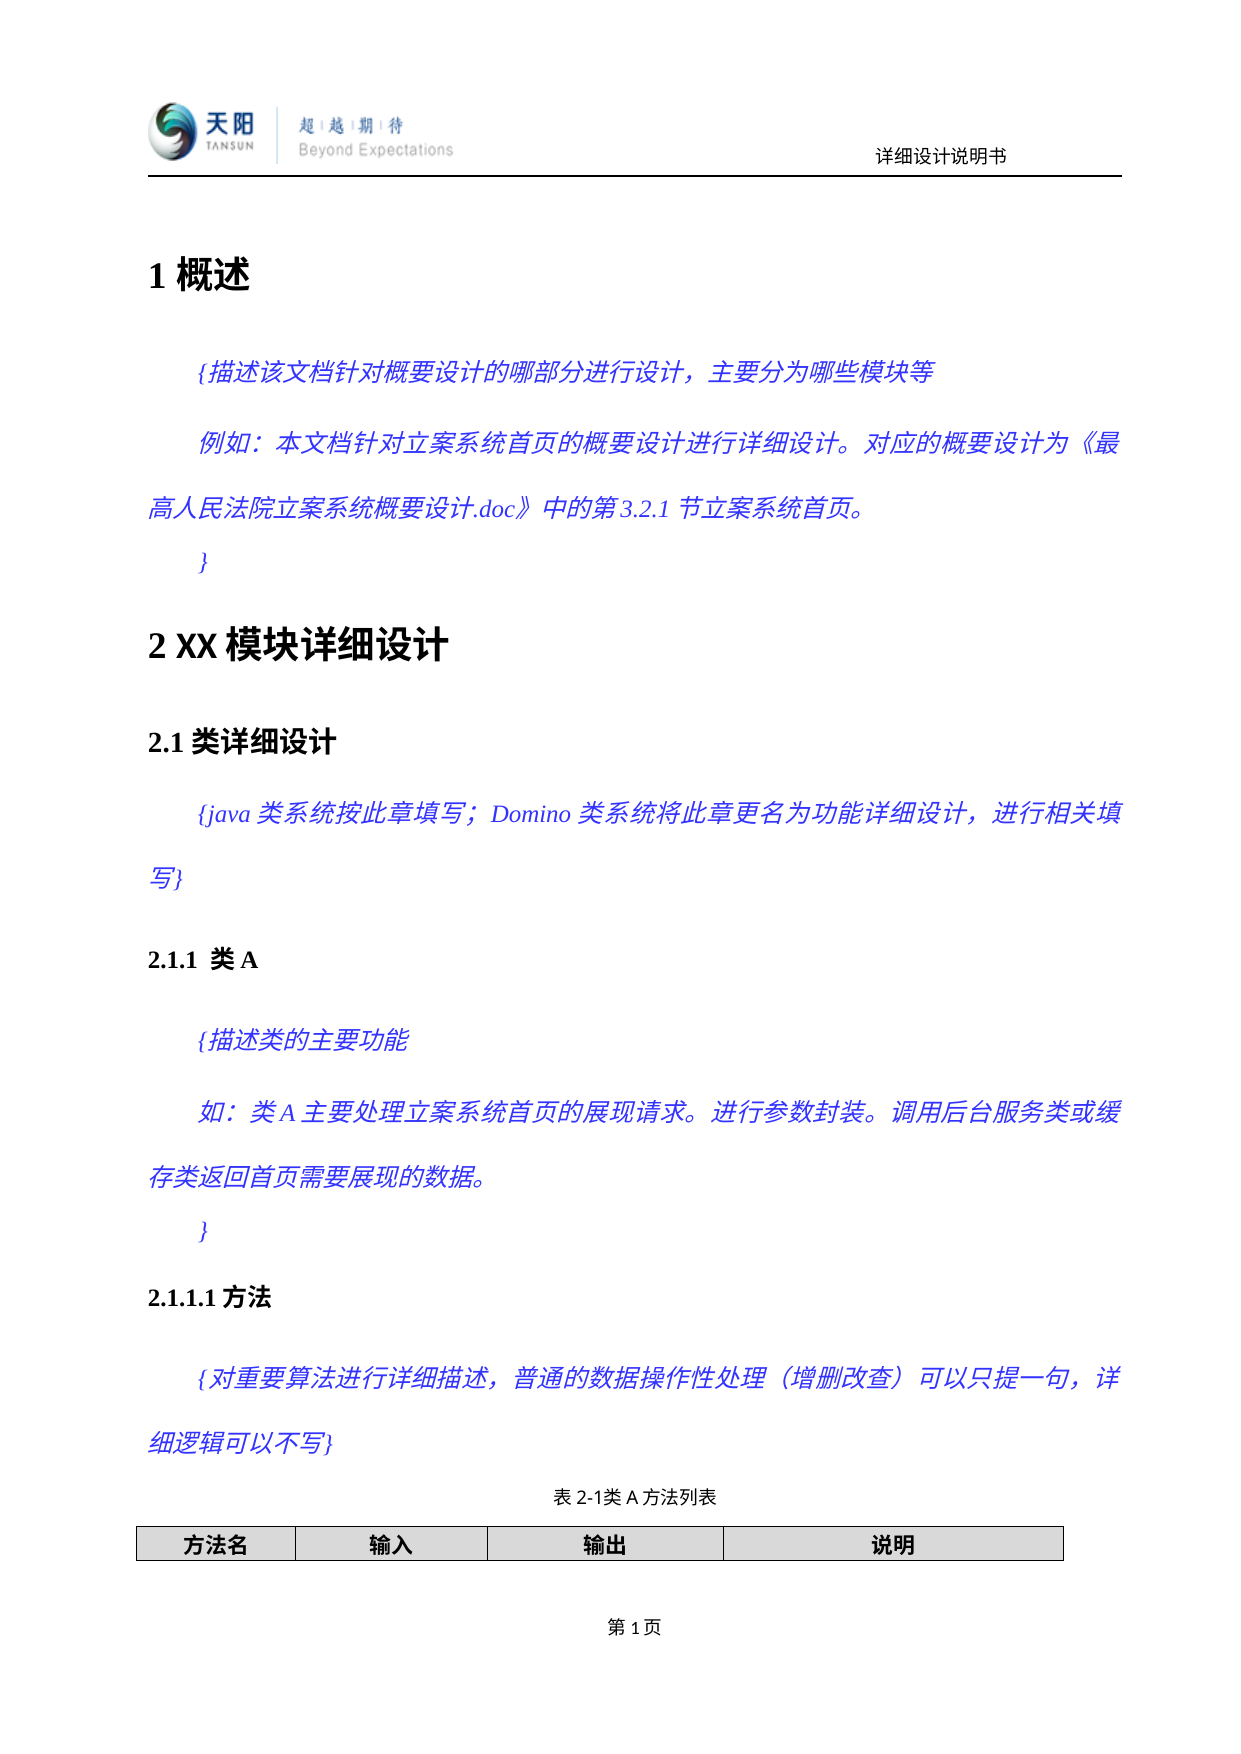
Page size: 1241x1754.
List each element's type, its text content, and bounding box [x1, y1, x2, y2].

text {对重要算法进行详细描述，普通的数据操作性处理（增删改查）可以只提一句，详细逻辑可以不写} [148, 1344, 1122, 1474]
text {描述类的主要功能 [148, 1006, 1122, 1071]
subtitle 类详细设计 [148, 708, 1122, 773]
table_header 输出 [488, 1527, 723, 1560]
text } [148, 545, 1122, 578]
text } [148, 1214, 1122, 1246]
table_header 方法名 [137, 1527, 295, 1560]
subtitle 类A [148, 925, 1122, 990]
text {java类系统按此章填写；Domino类系统将此章更名为功能详细设计，进行相关填写} [148, 779, 1122, 909]
subtitle 方法 [148, 1263, 1122, 1328]
text 例如：本文档针对立案系统首页的概要设计进行详细设计。对应的概要设计为《最高人民法院立案系统概要设计.doc》中的第3.2.1节立案系统首页。 [148, 409, 1122, 539]
text 如：类A主要处理立案系统首页的展现请求。进行参数封装。调用后台服务类或缓存类返回首页需要展现的数据。 [148, 1078, 1122, 1208]
table_header 输入 [296, 1527, 487, 1560]
picture [147, 101, 458, 164]
table_header 说明 [724, 1527, 1063, 1560]
subtitle XX模块详细设计 [148, 610, 1122, 675]
text {描述该文档针对概要设计的哪部分进行设计，主要分为哪些模块等 [148, 338, 1122, 403]
subtitle 概述 [148, 240, 1122, 305]
